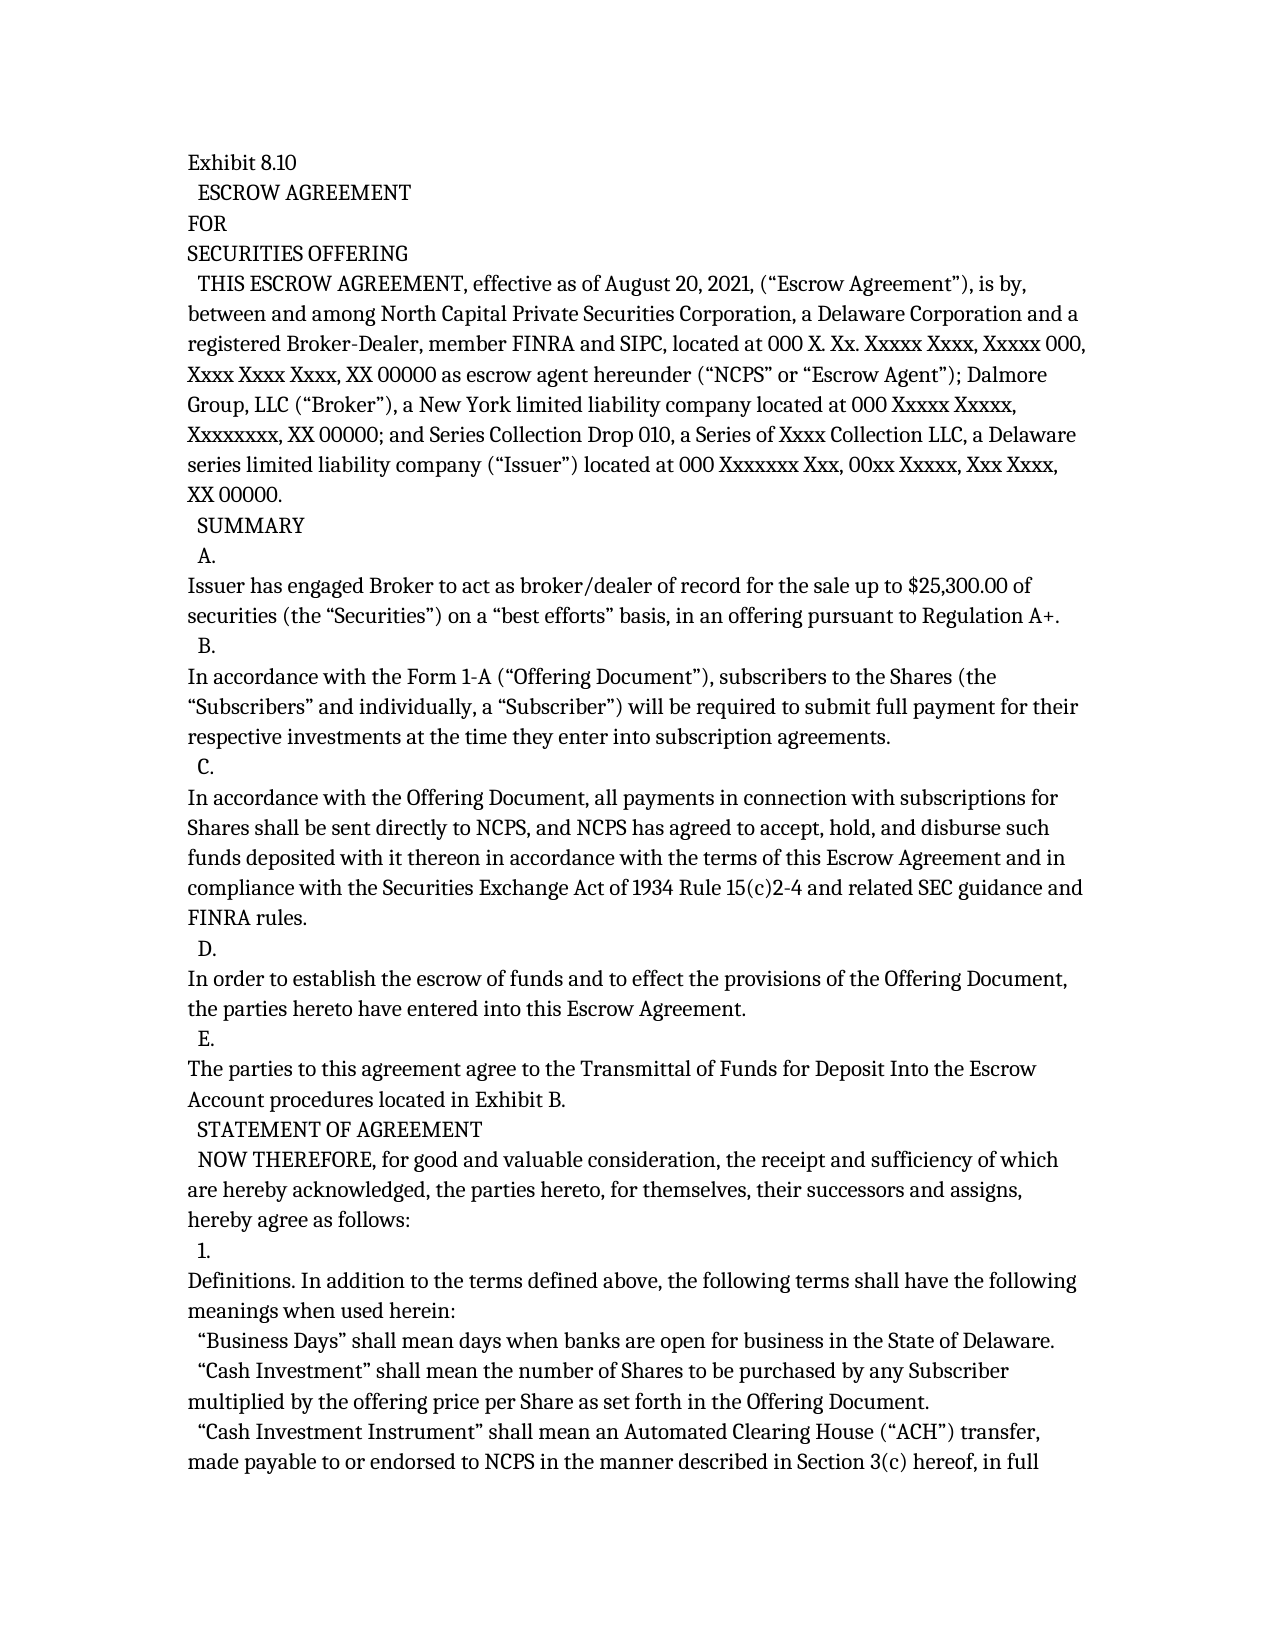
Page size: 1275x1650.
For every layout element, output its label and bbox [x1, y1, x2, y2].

text [187, 150, 1087, 1475]
